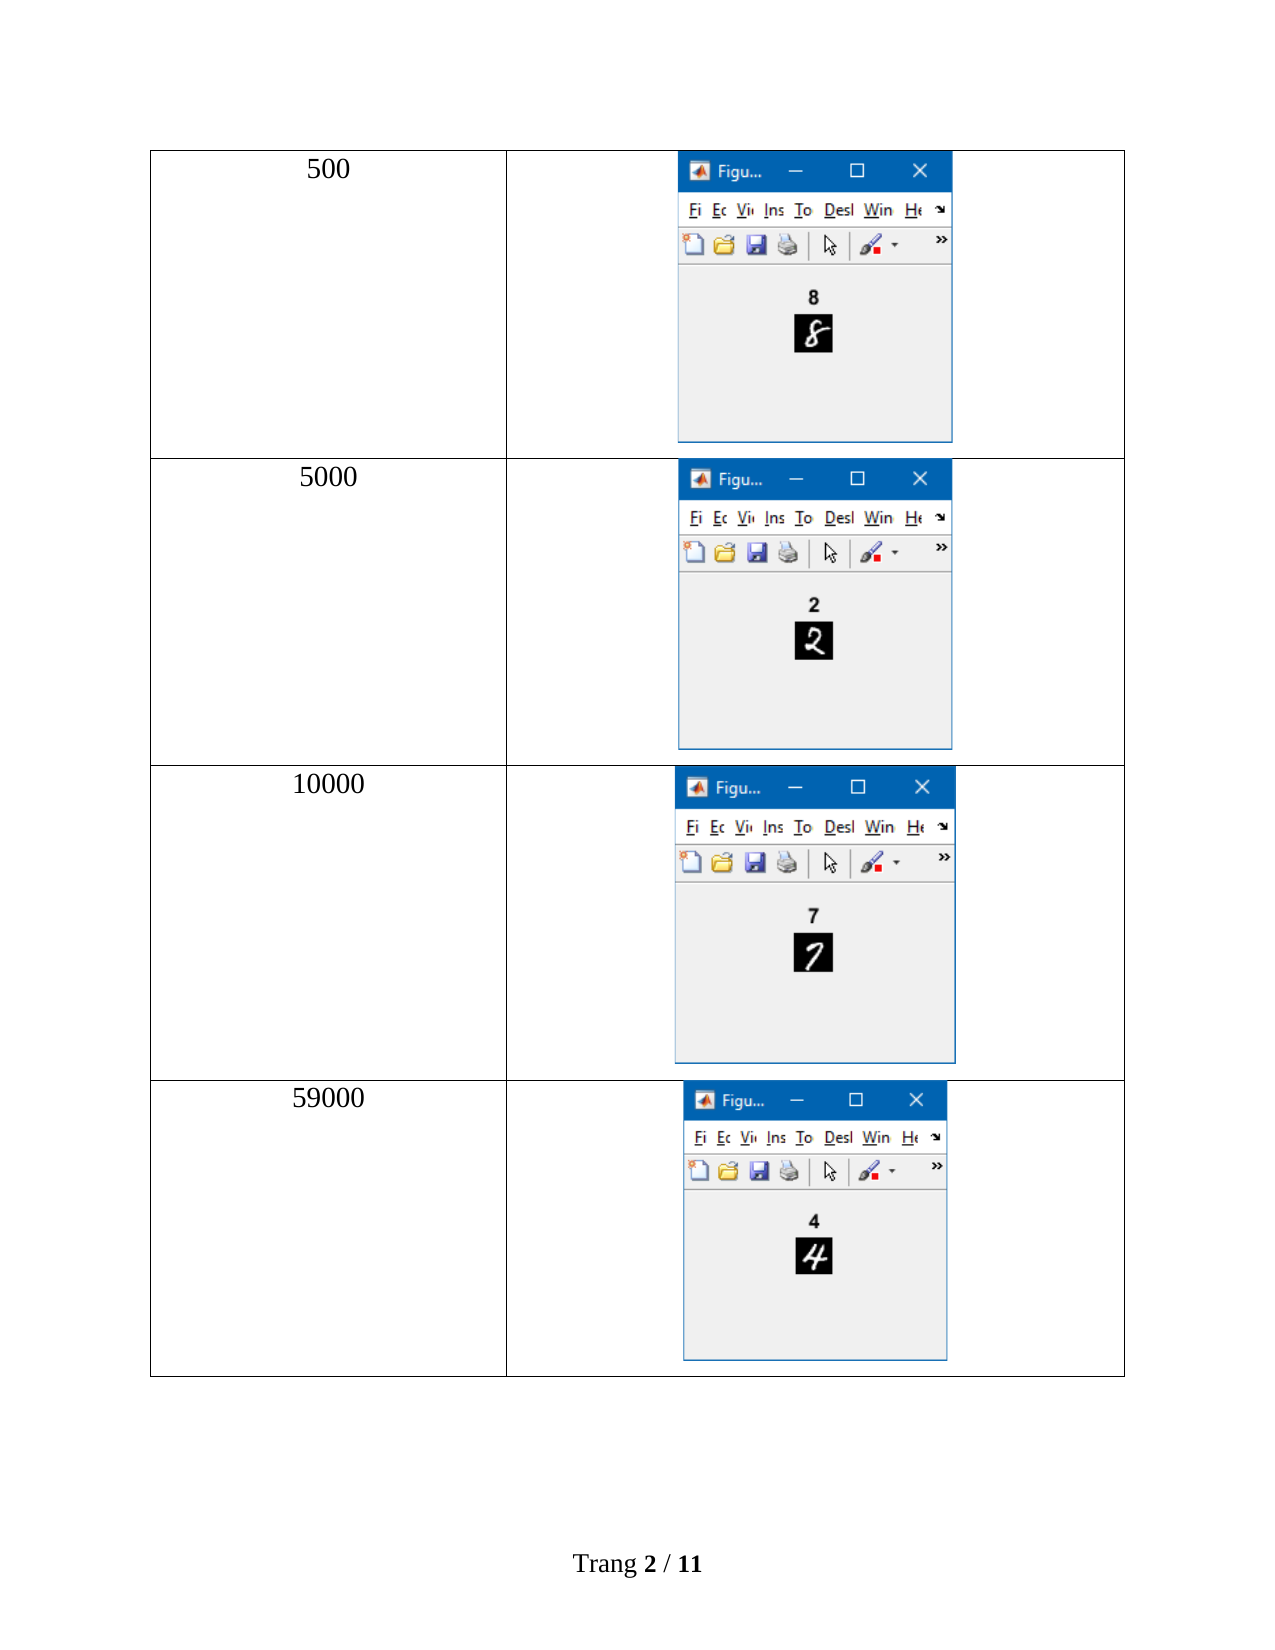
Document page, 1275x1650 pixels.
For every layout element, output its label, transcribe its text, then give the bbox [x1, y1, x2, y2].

table_cell [507, 1081, 1124, 1376]
table_cell 59000 [151, 1081, 506, 1376]
table_cell 5000 [151, 459, 506, 765]
picture [683, 1080, 948, 1361]
table_cell 500 [151, 151, 506, 458]
picture [677, 151, 953, 443]
picture [674, 766, 956, 1064]
table_cell [507, 766, 1124, 1079]
table_cell 10000 [151, 766, 506, 1079]
table_cell [507, 151, 1124, 458]
picture [678, 458, 953, 750]
table_cell [507, 459, 1124, 765]
